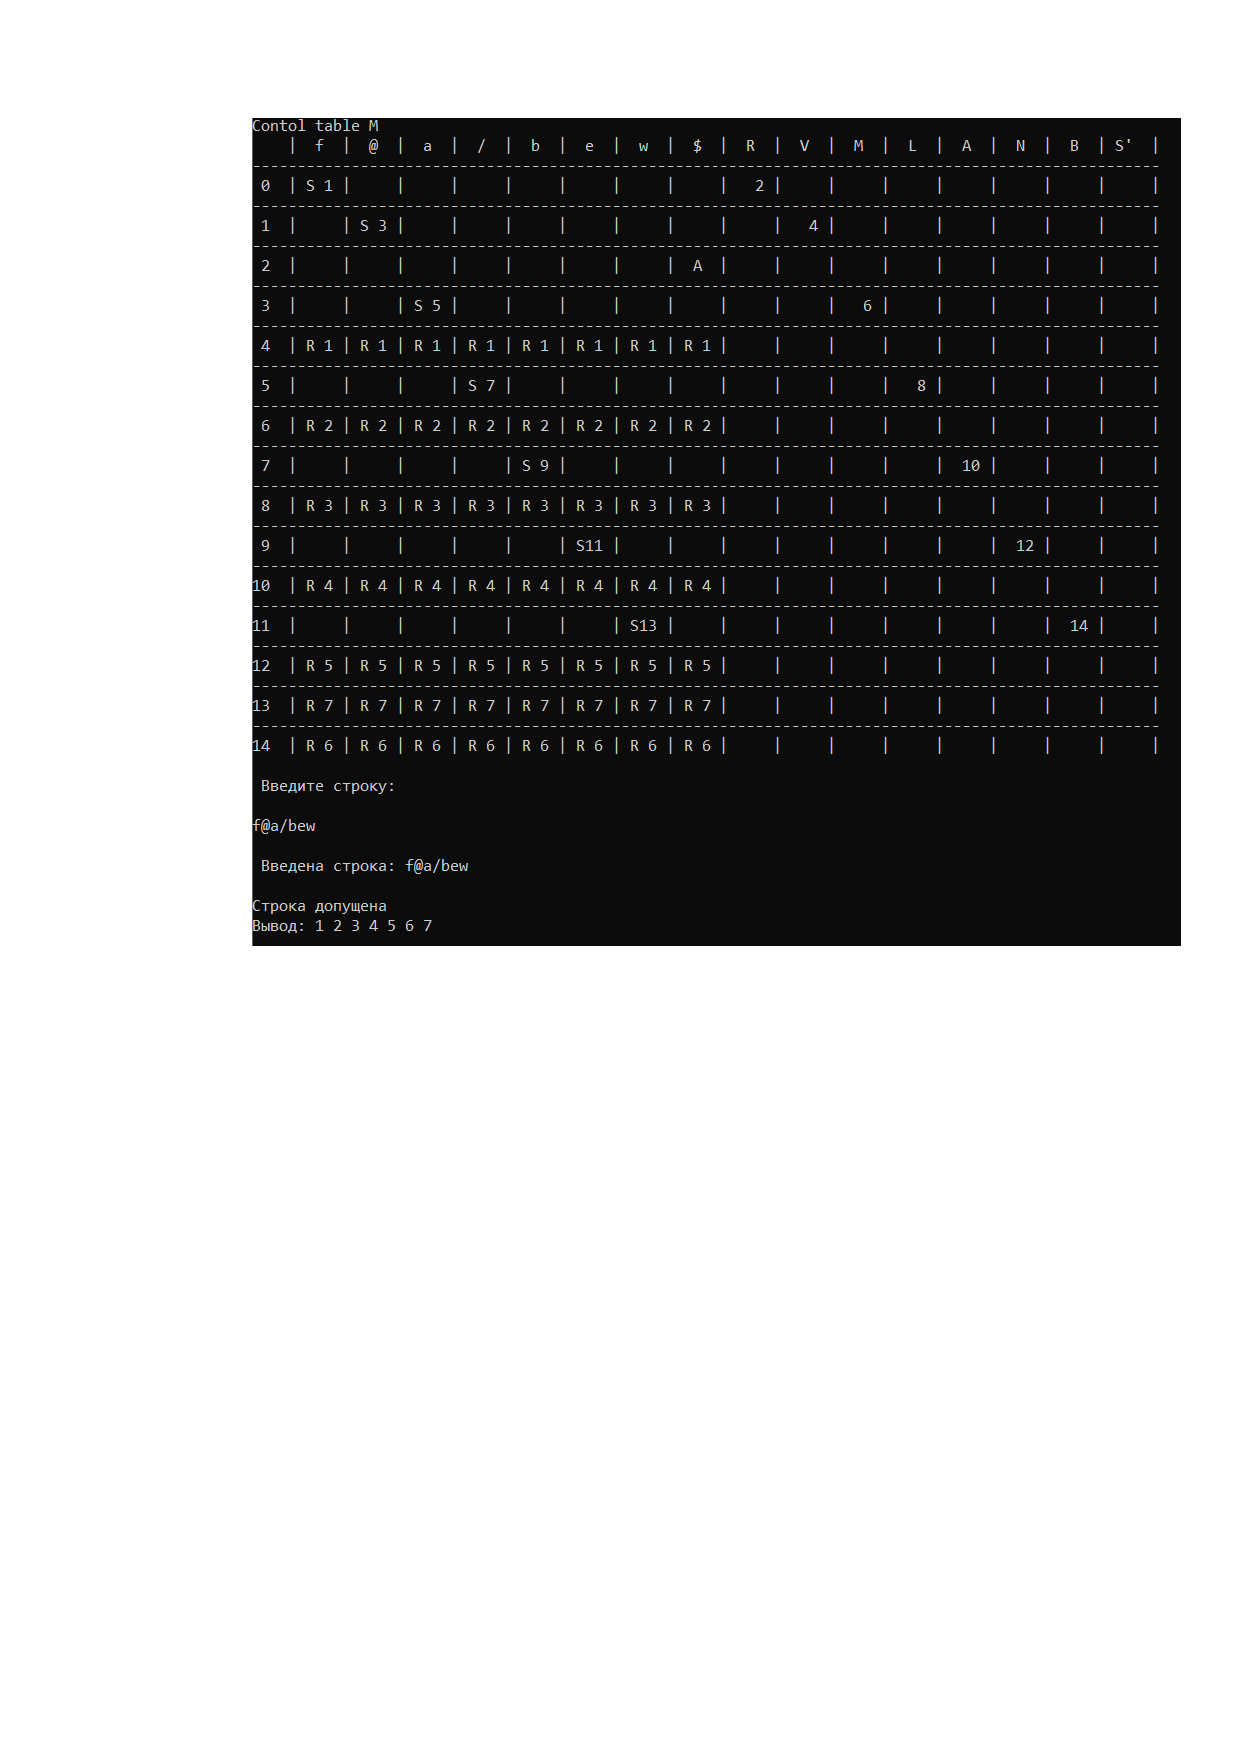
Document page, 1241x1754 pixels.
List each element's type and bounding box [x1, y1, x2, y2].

picture [252, 118, 1181, 946]
